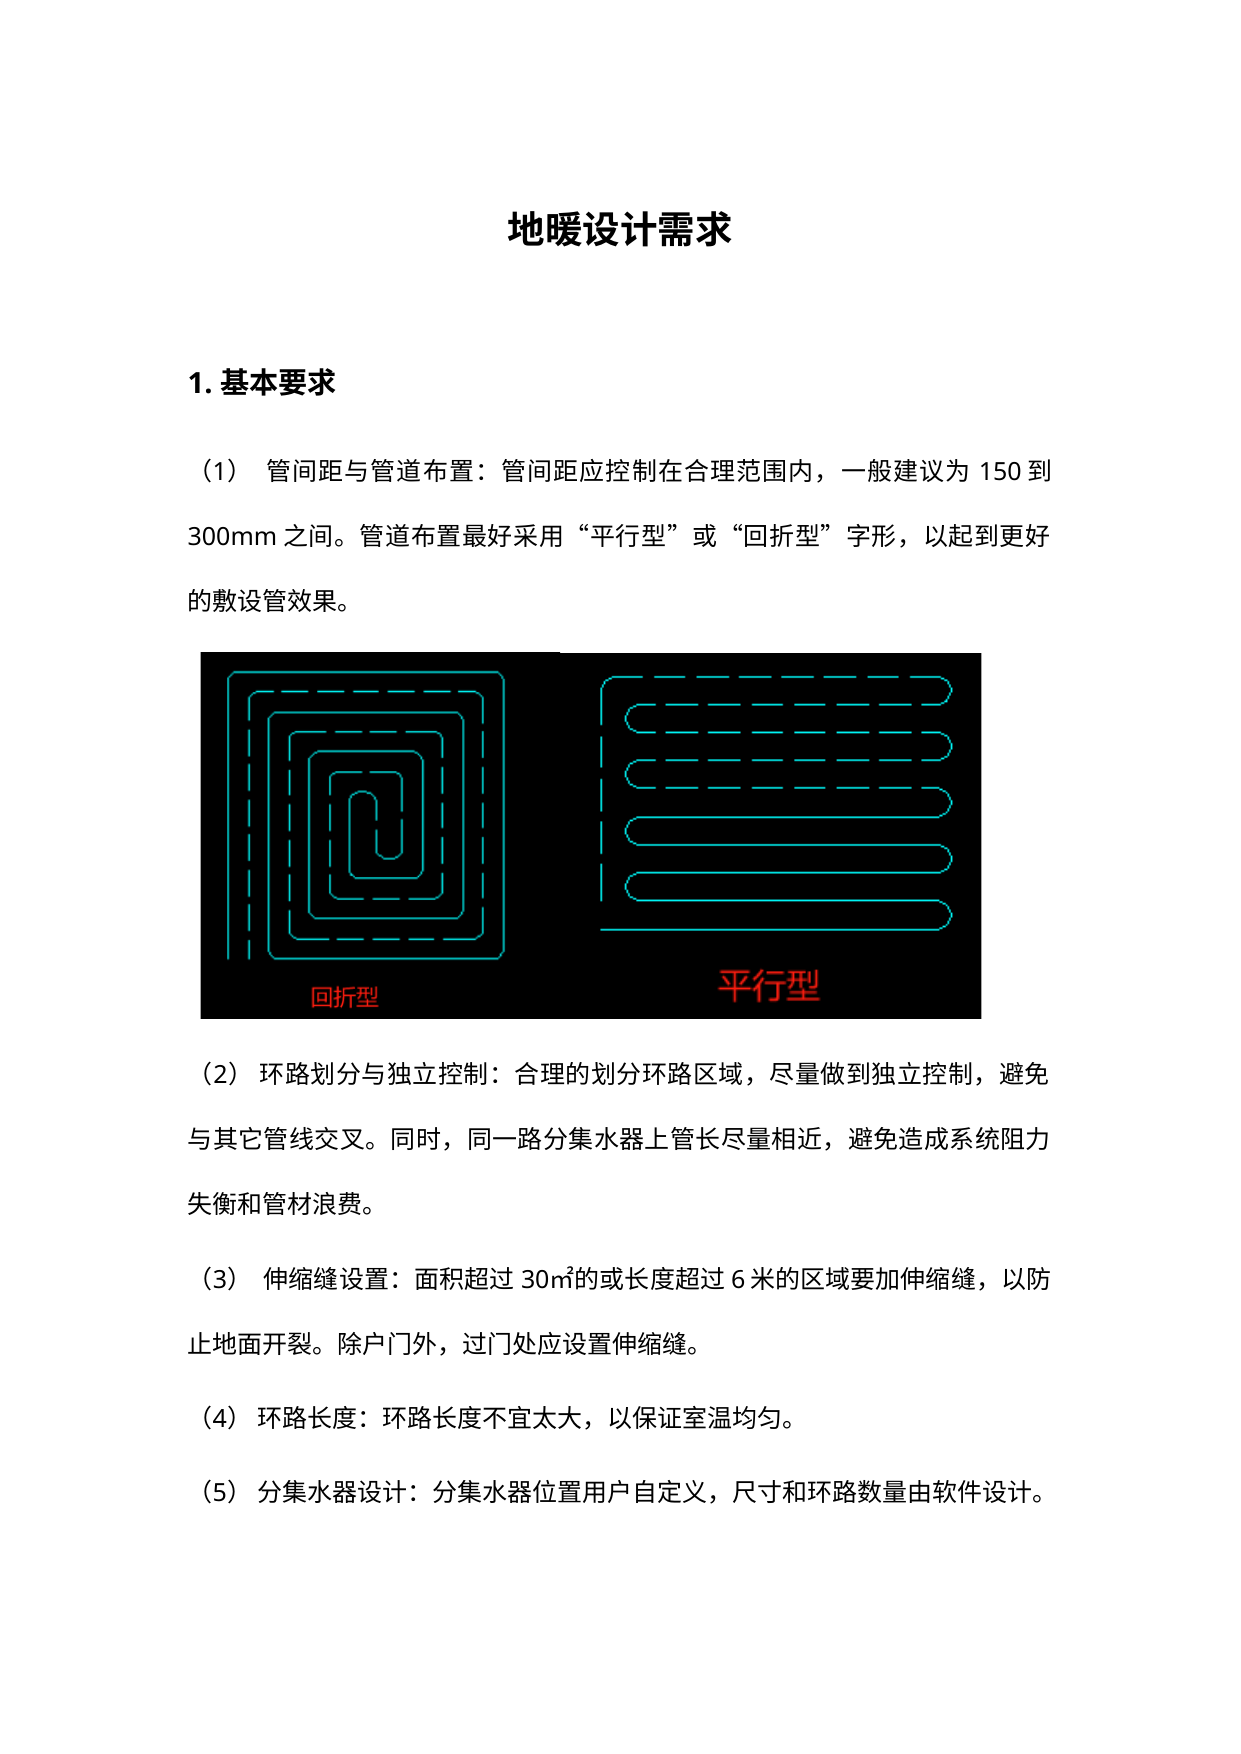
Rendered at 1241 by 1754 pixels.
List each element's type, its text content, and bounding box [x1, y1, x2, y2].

picture [200, 652, 982, 1019]
list 管间距与管道布置：管间距应控制在合理范围内，一般建议为150到300mm之间。管道布置最好采用“平行型”或“回折型”字形，以起到更好的敷设管效果。 [187, 437, 1053, 632]
text （2） 环路划分与独立控制：合理的划分环路区域，尽量做到独立控制，避免与其它管线交叉。同时，同一路分集水器上管长尽量相近，避免造成系统阻力失衡和管材浪费。 [187, 1040, 1053, 1235]
text （5） 分集水器设计：分集水器位置用户自定义，尺寸和环路数量由软件设计。 [187, 1458, 1053, 1523]
subtitle 基本要求 [187, 360, 1053, 402]
text 地暖设计需求 [187, 194, 1053, 259]
text （4） 环路长度：环路长度不宜太大，以保证室温均匀。 [187, 1384, 1053, 1449]
text （3） 伸缩缝设置：面积超过30㎡的或长度超过6米的区域要加伸缩缝，以防止地面开裂。除户门外，过门处应设置伸缩缝。 [187, 1245, 1053, 1375]
